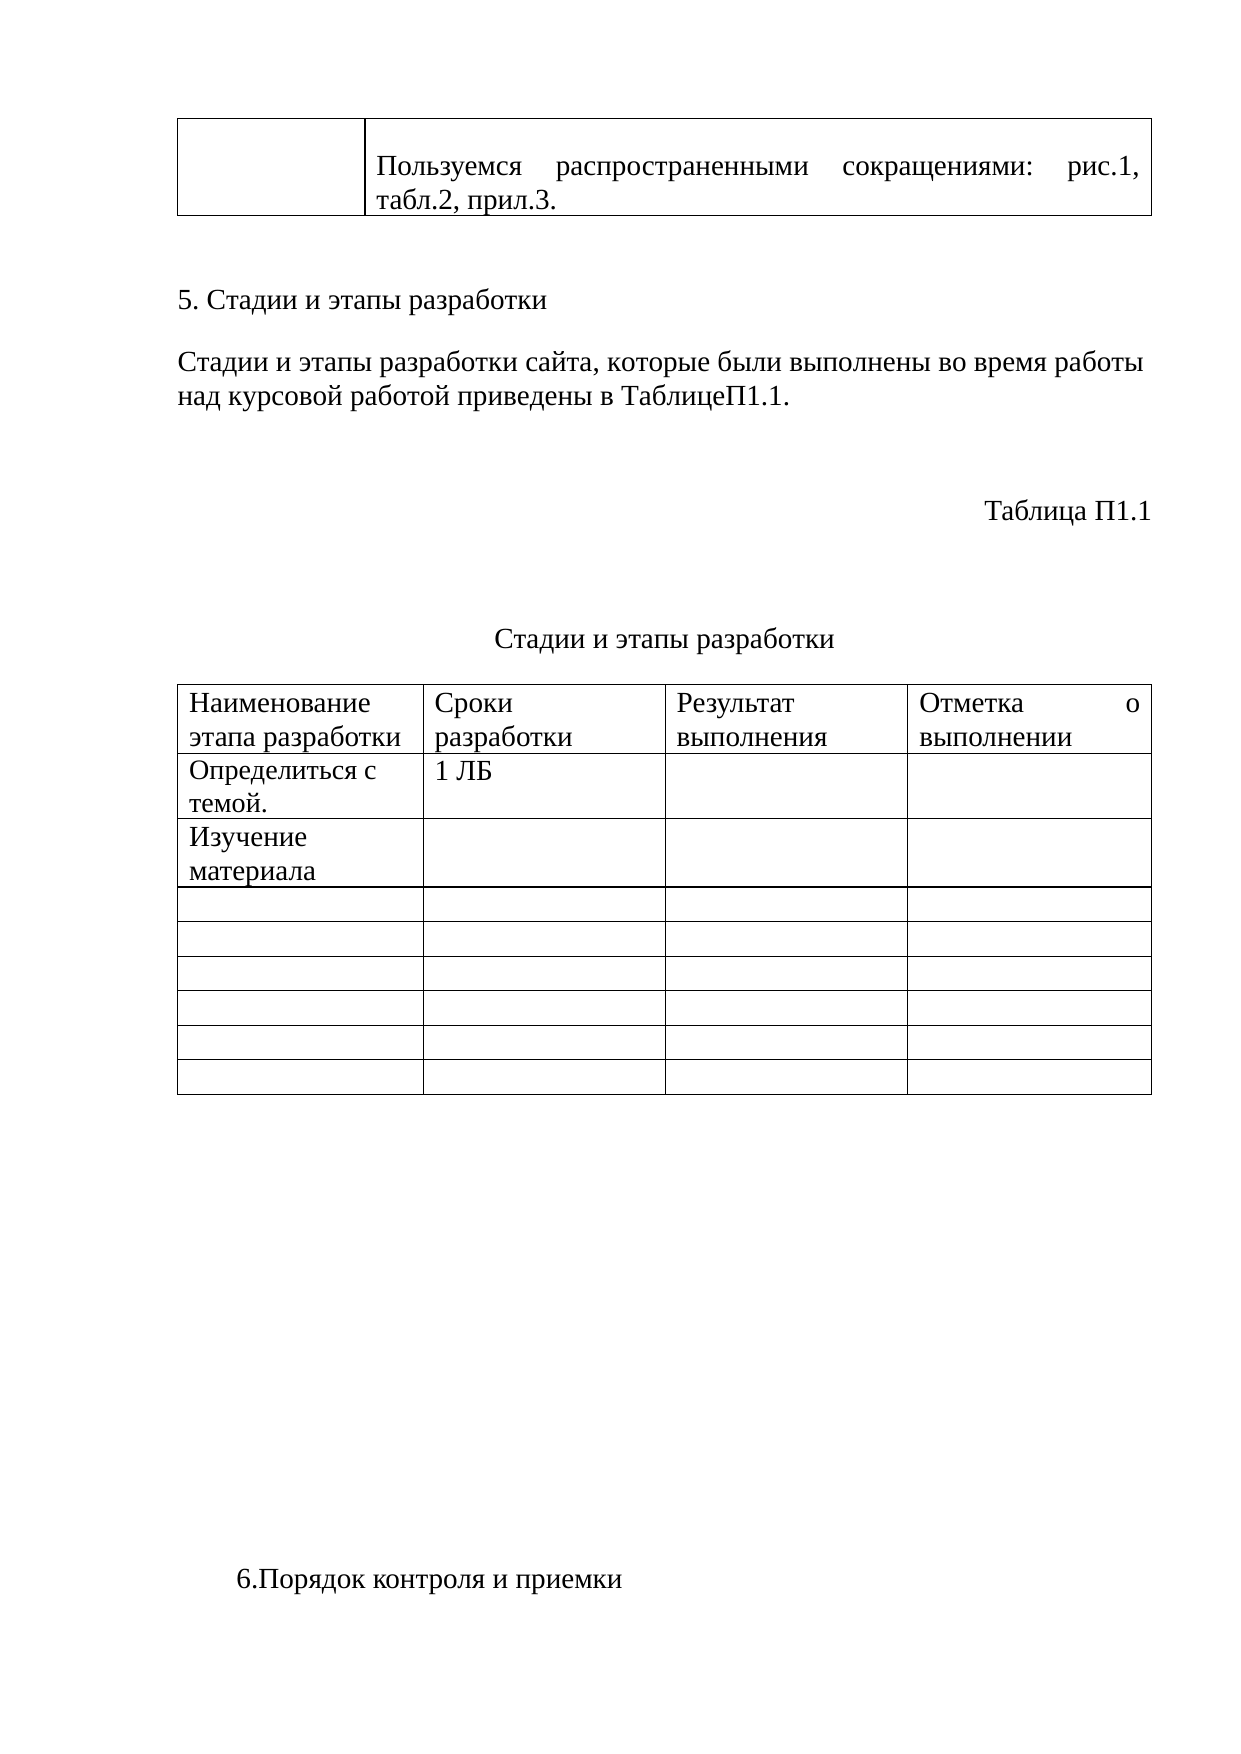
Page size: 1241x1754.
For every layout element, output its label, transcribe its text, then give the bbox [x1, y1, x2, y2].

table_cell [908, 1026, 1151, 1059]
table_cell [666, 819, 907, 886]
text Таблица П1.1 [177, 493, 1152, 527]
table_cell [666, 922, 907, 956]
table_cell Изучение материала [178, 819, 423, 886]
table_cell [666, 1026, 907, 1059]
table_cell Определиться с темой. [178, 754, 423, 818]
table_cell [424, 922, 665, 956]
table_header Отметка о выполнении [908, 685, 1151, 752]
table_header Наименование этапа разработки [178, 685, 423, 752]
table_cell [666, 754, 907, 818]
table_cell [908, 754, 1151, 818]
text Стадии и этапы разработки сайта, которые были выполнены во время работы над курсовой работой приведены в ТаблицеП1.1. [177, 344, 1152, 412]
table_cell [178, 888, 423, 921]
table_cell [178, 1026, 423, 1059]
table_header Результат выполнения [666, 685, 907, 752]
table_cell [178, 119, 364, 215]
table_cell [908, 888, 1151, 921]
table_cell 1 ЛБ [424, 754, 665, 818]
table_cell [666, 991, 907, 1025]
table_cell [178, 957, 423, 990]
table_cell [908, 819, 1151, 886]
table_header Сроки разработки [424, 685, 665, 752]
table_cell [424, 1060, 665, 1094]
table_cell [366, 119, 1151, 215]
table_cell [666, 1060, 907, 1094]
table_cell [424, 957, 665, 990]
table_cell [178, 922, 423, 956]
text 6.Порядок контроля и приемки [177, 1561, 1152, 1595]
table_cell [908, 957, 1151, 990]
table_cell [178, 1060, 423, 1094]
text Стадии и этапы разработки [177, 622, 1152, 655]
table_cell [908, 922, 1151, 956]
table_cell [908, 1060, 1151, 1094]
table_cell [424, 991, 665, 1025]
table_cell [178, 991, 423, 1025]
table_cell [666, 888, 907, 921]
table_cell [424, 1026, 665, 1059]
text 5. Стадии и этапы разработки [177, 282, 1152, 315]
table_cell [666, 957, 907, 990]
table_cell [424, 819, 665, 886]
table_cell [908, 991, 1151, 1025]
table_cell [424, 888, 665, 921]
